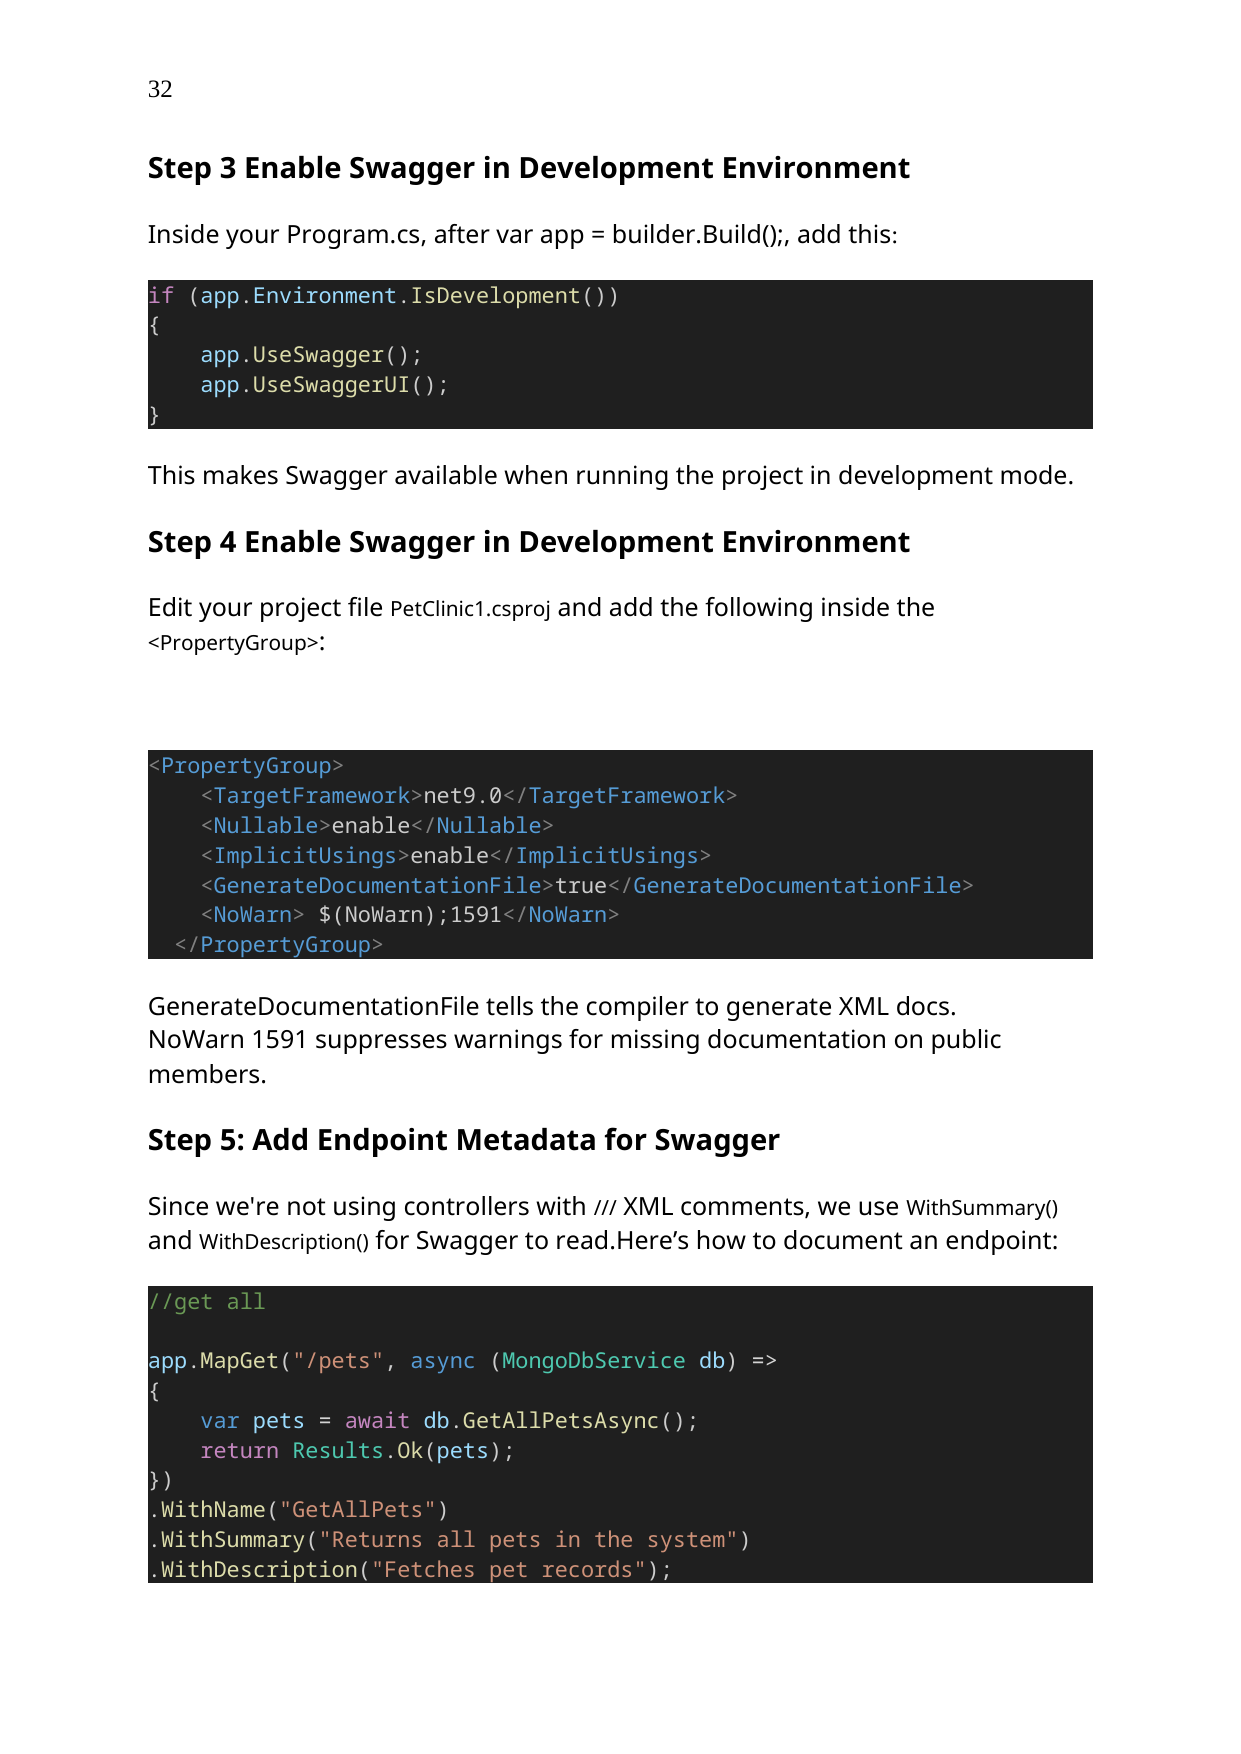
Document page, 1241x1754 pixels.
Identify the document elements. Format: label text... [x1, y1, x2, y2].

text var pets = await db.GetAllPetsAsync(); [148, 1405, 1093, 1434]
text } [148, 399, 1093, 429]
text Edit your project file PetClinic1.csproj and add the following inside the <PropertyGroup>: [148, 590, 1093, 658]
text Inside your Program.cs, after var app = builder.Build();, add this: [148, 216, 1093, 251]
text </PropertyGroup> [148, 929, 1093, 959]
text <GenerateDocumentationFile>true</GenerateDocumentationFile> [148, 869, 1093, 899]
text .WithDescription("Fetches pet records"); [148, 1554, 1093, 1583]
text Step 3 Enable Swagger in Development Environment [148, 148, 1093, 187]
text Step 4 Enable Swagger in Development Environment [148, 521, 1093, 561]
text }) [148, 1464, 1093, 1494]
text app.MapGet("/pets", async (MongoDbService db) => [148, 1345, 1093, 1375]
text .WithSummary("Returns all pets in the system") [148, 1524, 1093, 1554]
text <ImplicitUsings>enable</ImplicitUsings> [148, 840, 1093, 869]
text return Results.Ok(pets); [148, 1434, 1093, 1464]
text GenerateDocumentationFile tells the compiler to generate XML docs. NoWarn 1591 suppresses warnings for missing documentation on public members. [148, 988, 1093, 1090]
text <NoWarn> $(NoWarn);1591</NoWarn> [148, 899, 1093, 929]
text { [148, 1375, 1093, 1405]
text .WithName("GetAllPets") [148, 1494, 1093, 1524]
text <TargetFramework>net9.0</TargetFramework> [148, 780, 1093, 810]
text Since we're not using controllers with /// XML comments, we use WithSummary() and WithDescription() for Swagger to read.Here’s how to document an endpoint: [148, 1188, 1093, 1256]
text //get all [148, 1286, 1093, 1315]
text <PropertyGroup> [148, 750, 1093, 780]
text This makes Swagger available when running the project in development mode. [148, 458, 1093, 492]
text app.UseSwaggerUI(); [148, 369, 1093, 399]
text Step 5: Add Endpoint Metadata for Swagger [148, 1119, 1093, 1159]
text { [148, 309, 1093, 339]
text app.UseSwagger(); [148, 339, 1093, 369]
text <Nullable>enable</Nullable> [148, 810, 1093, 840]
text if (app.Environment.IsDevelopment()) [148, 280, 1093, 309]
